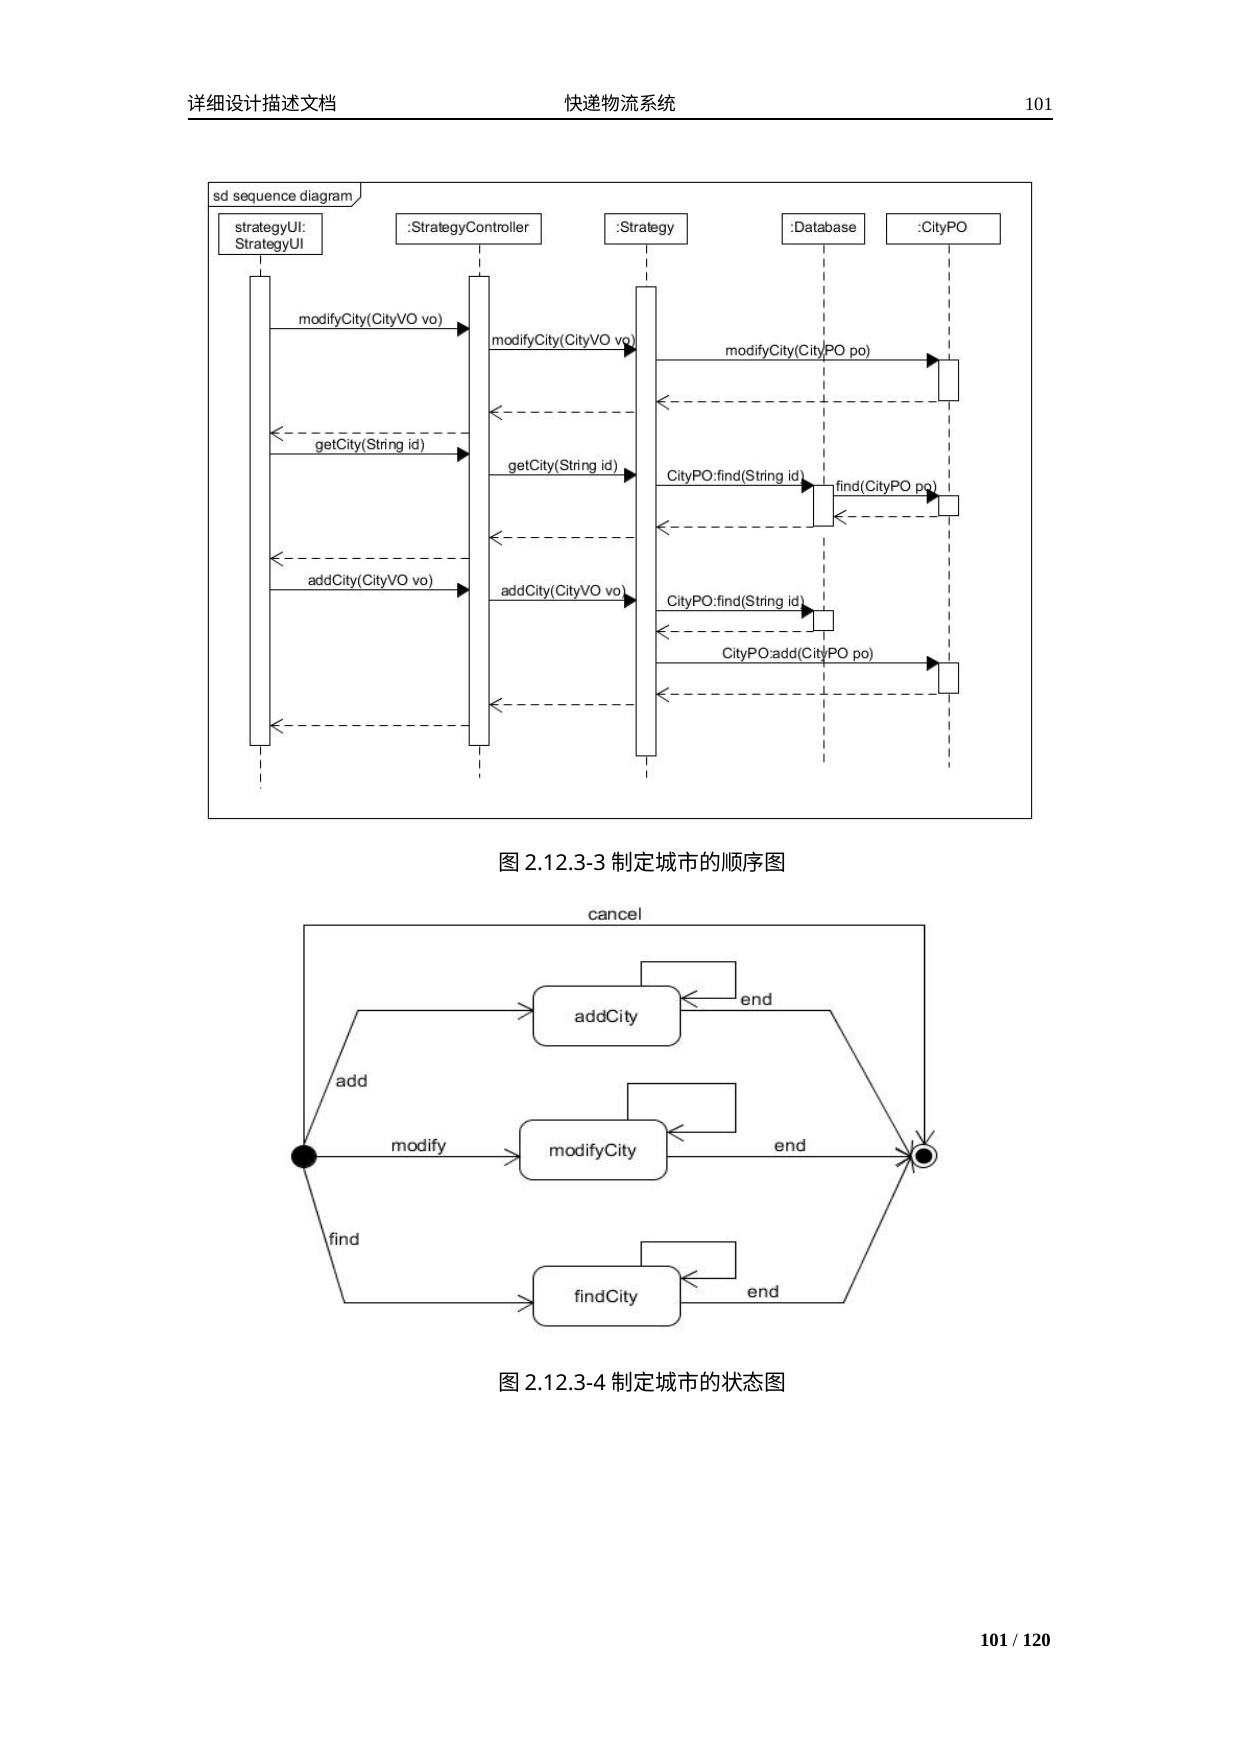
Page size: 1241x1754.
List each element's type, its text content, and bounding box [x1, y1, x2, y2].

text 图2.12.3-4 制定城市的状态图 [232, 1364, 1053, 1397]
picture [263, 877, 978, 1351]
picture [187, 162, 1053, 840]
text 图2.12.3-3 制定城市的顺序图 [232, 844, 1053, 877]
